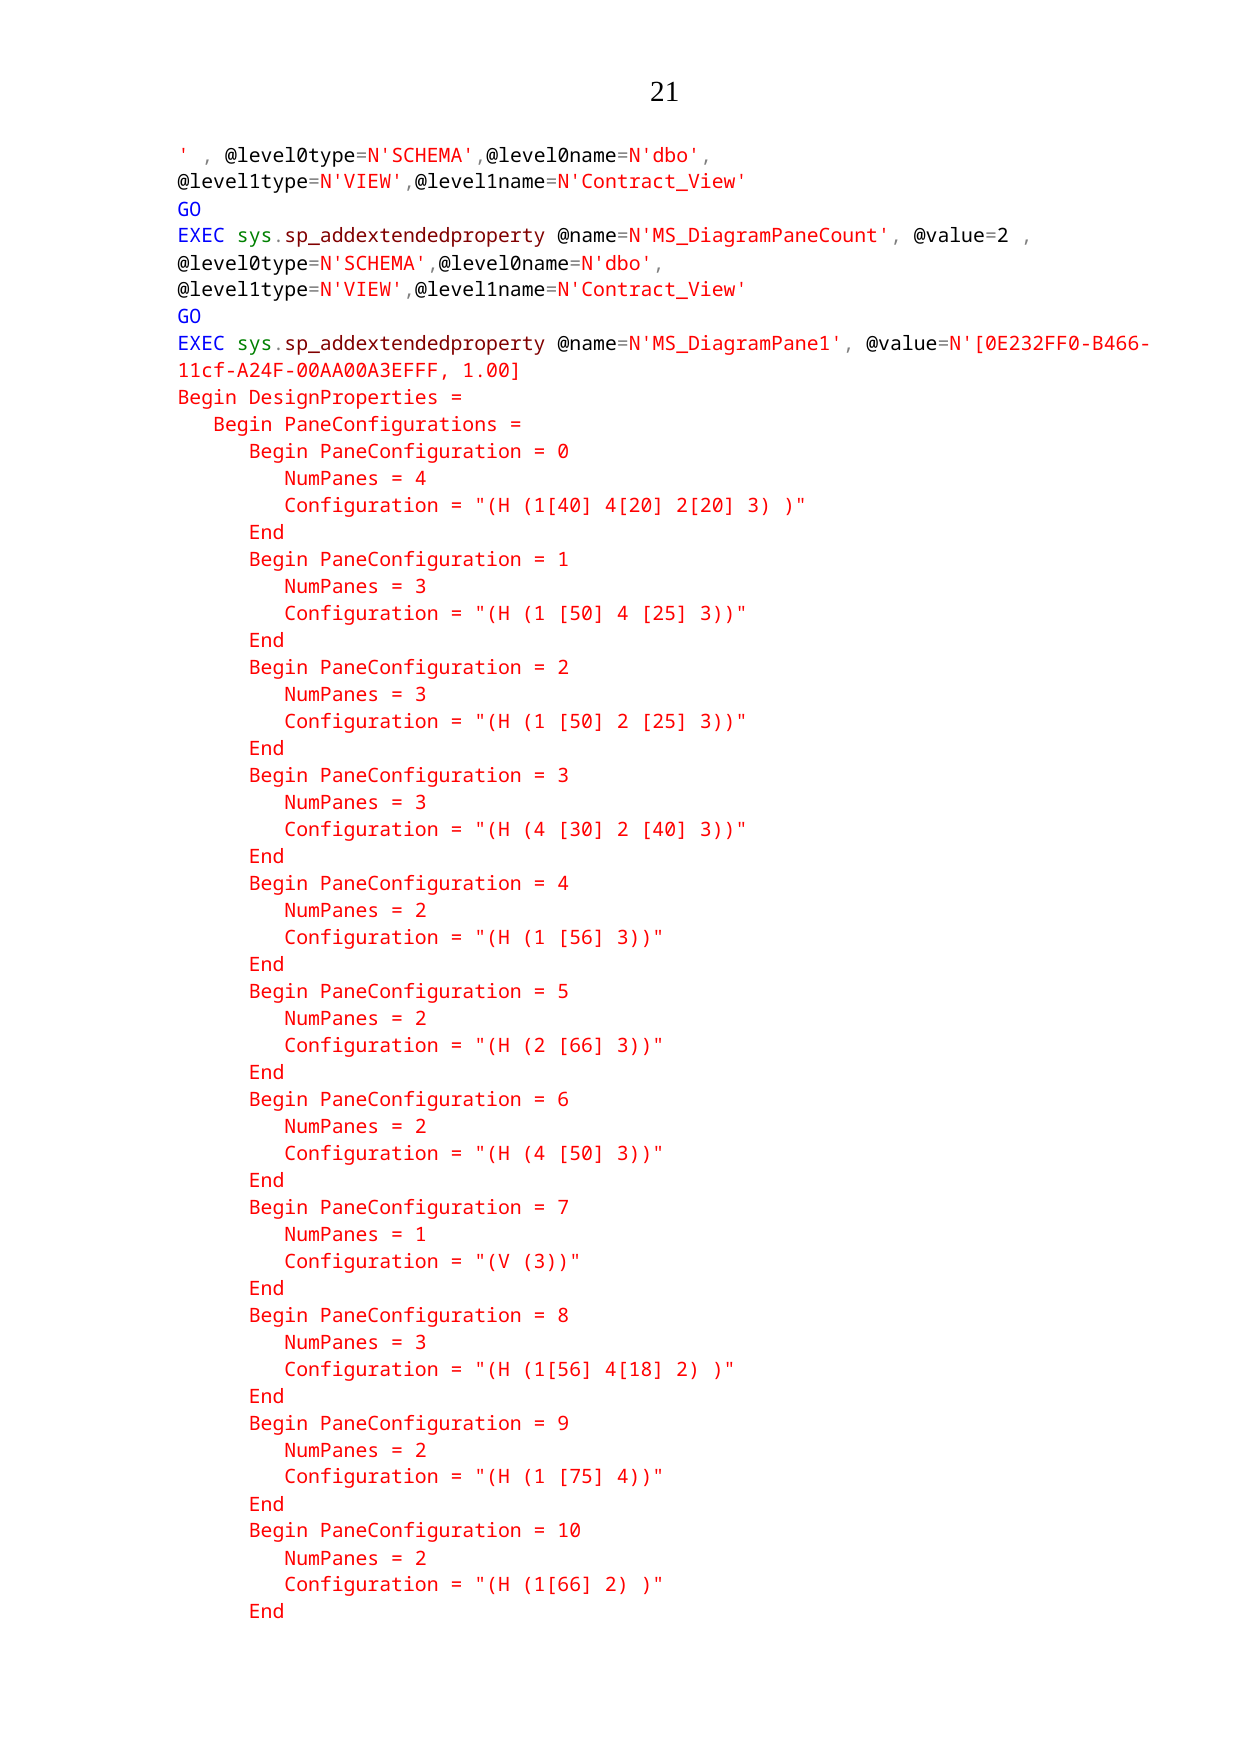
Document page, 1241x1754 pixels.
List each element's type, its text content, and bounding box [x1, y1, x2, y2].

text Begin PaneConfiguration = 7 [177, 1193, 1152, 1220]
text End [177, 1274, 1152, 1301]
text NumPanes = 2 [177, 896, 1152, 923]
text Configuration = "(H (1 [50] 2 [25] 3))" [177, 707, 1152, 734]
text End [177, 1166, 1152, 1193]
text EXEC sys.sp_addextendedproperty @name=N'MS_DiagramPane1', @value=N'[0E232FF0-B466-11cf-A24F-00AA00A3EFFF, 1.00] [177, 330, 1152, 384]
text NumPanes = 1 [177, 1220, 1152, 1247]
text Begin PaneConfiguration = 5 [177, 977, 1152, 1004]
text GO [177, 303, 1152, 330]
text NumPanes = 3 [177, 788, 1152, 815]
text Configuration = "(H (4 [30] 2 [40] 3))" [177, 815, 1152, 842]
text Configuration = "(H (1[40] 4[20] 2[20] 3) )" [177, 492, 1152, 518]
text End [177, 1058, 1152, 1085]
text Begin DesignProperties = [177, 384, 1152, 411]
text ' , @level0type=N'SCHEMA',@level0name=N'dbo', @level1type=N'VIEW',@level1name=N'Contract_View' [177, 141, 1152, 195]
text Configuration = "(H (4 [50] 3))" [177, 1139, 1152, 1166]
text EXEC sys.sp_addextendedproperty @name=N'MS_DiagramPaneCount', @value=2 , @level0type=N'SCHEMA',@level0name=N'dbo', @level1type=N'VIEW',@level1name=N'Contract_View' [177, 222, 1152, 303]
text NumPanes = 3 [177, 572, 1152, 599]
text Configuration = "(V (3))" [177, 1247, 1152, 1274]
text End [177, 734, 1152, 761]
text End [177, 1382, 1152, 1409]
text Begin PaneConfiguration = 10 [177, 1517, 1152, 1544]
text NumPanes = 4 [177, 464, 1152, 492]
text NumPanes = 3 [177, 1328, 1152, 1355]
text NumPanes = 2 [177, 1004, 1152, 1031]
text Configuration = "(H (1 [75] 4))" [177, 1463, 1152, 1490]
text Begin PaneConfiguration = 3 [177, 761, 1152, 788]
text NumPanes = 2 [177, 1436, 1152, 1463]
text Begin PaneConfiguration = 9 [177, 1409, 1152, 1436]
text Begin PaneConfiguration = 1 [177, 546, 1152, 572]
text Begin PaneConfigurations = [177, 411, 1152, 438]
text End [177, 518, 1152, 546]
text End [177, 626, 1152, 653]
text Configuration = "(H (2 [66] 3))" [177, 1031, 1152, 1058]
text NumPanes = 2 [177, 1112, 1152, 1139]
text GO [177, 195, 1152, 222]
text Begin PaneConfiguration = 0 [177, 438, 1152, 464]
text End [177, 1598, 1152, 1625]
text Begin PaneConfiguration = 8 [177, 1301, 1152, 1328]
text End [177, 842, 1152, 869]
text Configuration = "(H (1[66] 2) )" [177, 1571, 1152, 1598]
text NumPanes = 2 [177, 1544, 1152, 1571]
text End [177, 1490, 1152, 1517]
text Configuration = "(H (1 [50] 4 [25] 3))" [177, 599, 1152, 626]
text End [177, 950, 1152, 977]
text Begin PaneConfiguration = 6 [177, 1085, 1152, 1112]
text Configuration = "(H (1[56] 4[18] 2) )" [177, 1355, 1152, 1382]
text Begin PaneConfiguration = 4 [177, 869, 1152, 896]
text NumPanes = 3 [177, 680, 1152, 707]
text Begin PaneConfiguration = 2 [177, 653, 1152, 680]
text Configuration = "(H (1 [56] 3))" [177, 923, 1152, 950]
